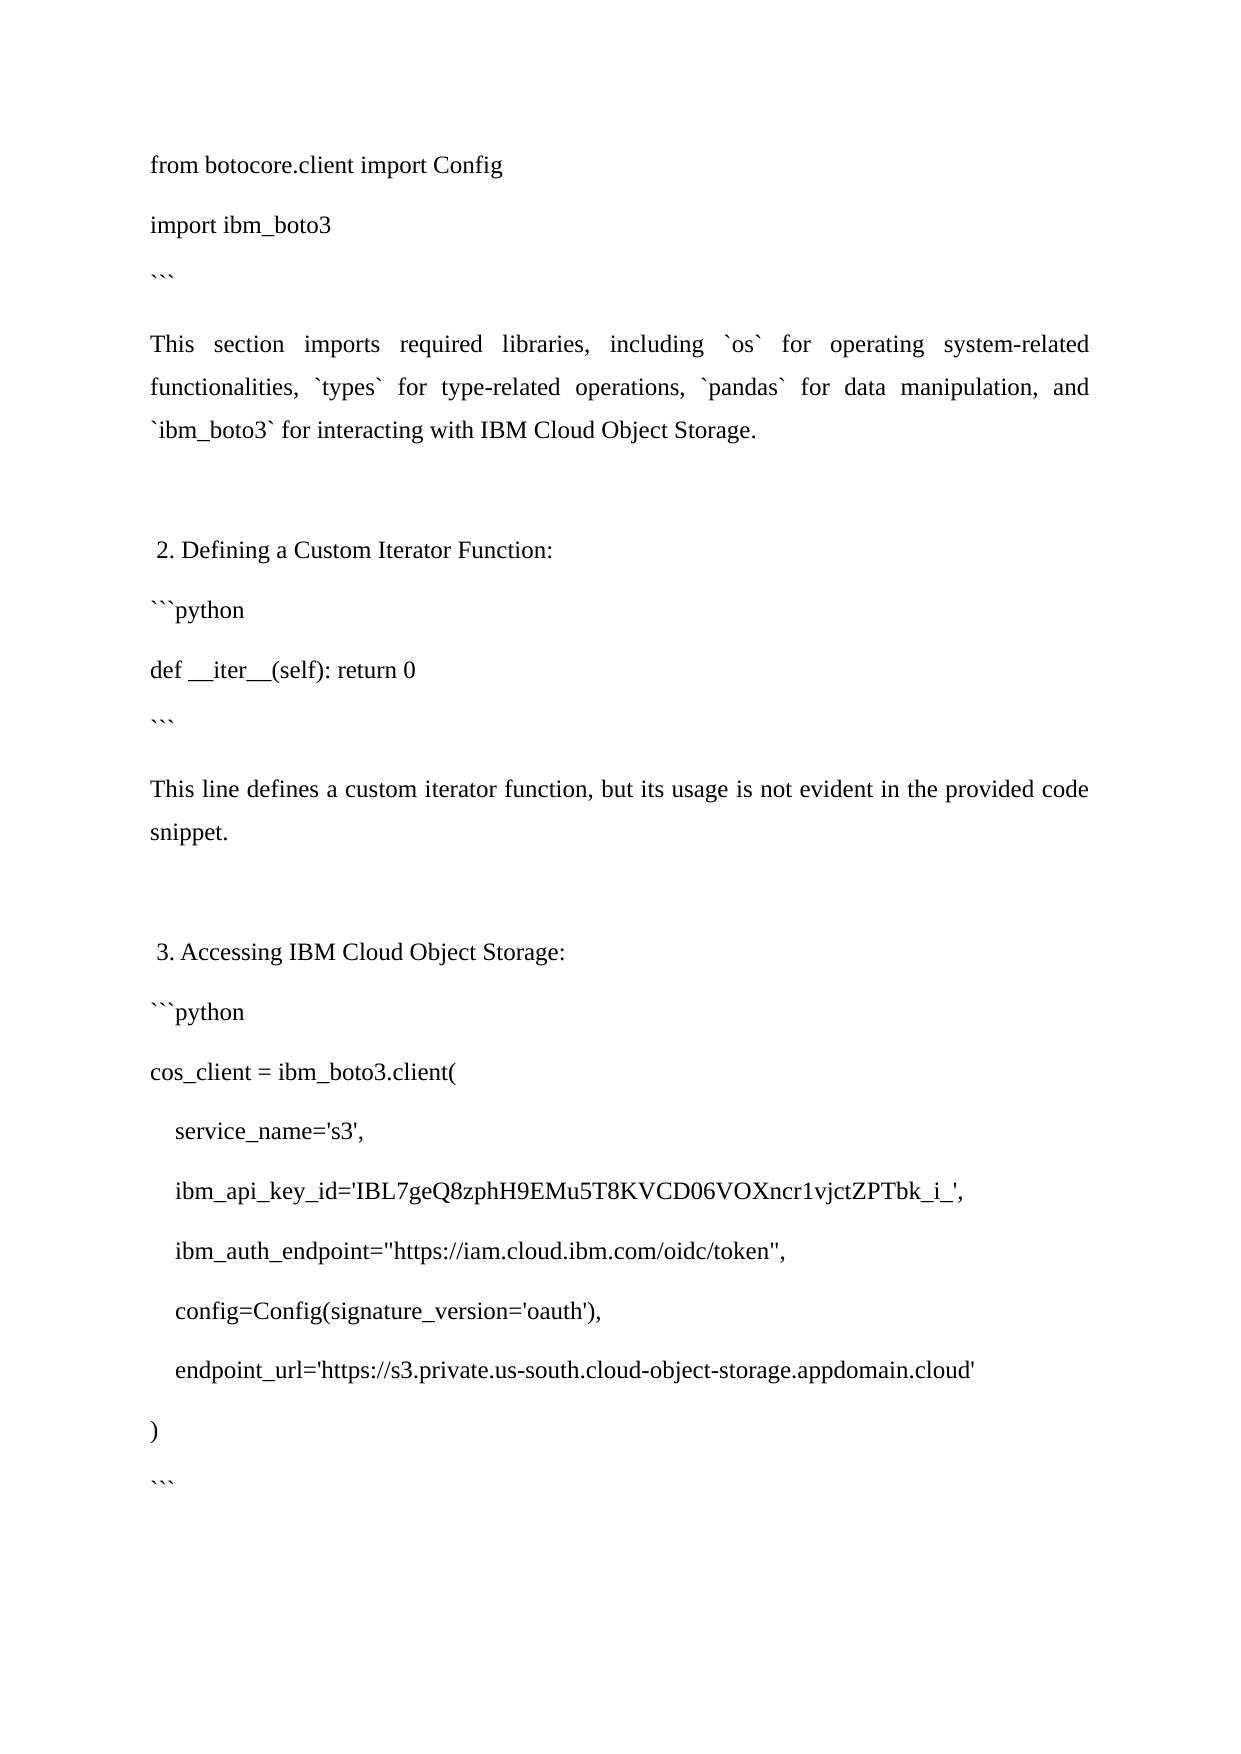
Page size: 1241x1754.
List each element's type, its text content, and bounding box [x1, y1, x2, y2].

text config=Config(signature_version='oauth'), [150, 1296, 1090, 1324]
text ibm_api_key_id='IBL7geQ8zphH9EMu5T8KVCD06VOXncr1vjctZPTbk_i_', [150, 1176, 1090, 1205]
text from botocore.client import Config [150, 150, 1090, 179]
text 3. Accessing IBM Cloud Object Storage: [150, 937, 1090, 966]
text cos_client = ibm_boto3.client( [150, 1057, 1090, 1085]
text This line defines a custom iterator function, but its usage is not evident in the provided code snippet. [150, 774, 1090, 846]
text ```python [150, 997, 1090, 1026]
text import ibm_boto3 [150, 210, 1090, 238]
text ``` [150, 714, 1090, 743]
text 2. Defining a Custom Iterator Function: [150, 535, 1090, 564]
text ibm_auth_endpoint="https://iam.cloud.ibm.com/oidc/token", [150, 1236, 1090, 1265]
text service_name='s3', [150, 1116, 1090, 1145]
text This section imports required libraries, including `os` for operating system-related functionalities, `types` for type-related operations, `pandas` for data manipulation, and `ibm_boto3` for interacting with IBM Cloud Object Storage. [150, 329, 1090, 444]
text ) [150, 1415, 1090, 1444]
text endpoint_url='https://s3.private.us-south.cloud-object-storage.appdomain.cloud' [150, 1356, 1090, 1384]
text def __iter__(self): return 0 [150, 655, 1090, 683]
text ``` [150, 1475, 1090, 1504]
text ``` [150, 269, 1090, 298]
text ```python [150, 595, 1090, 624]
